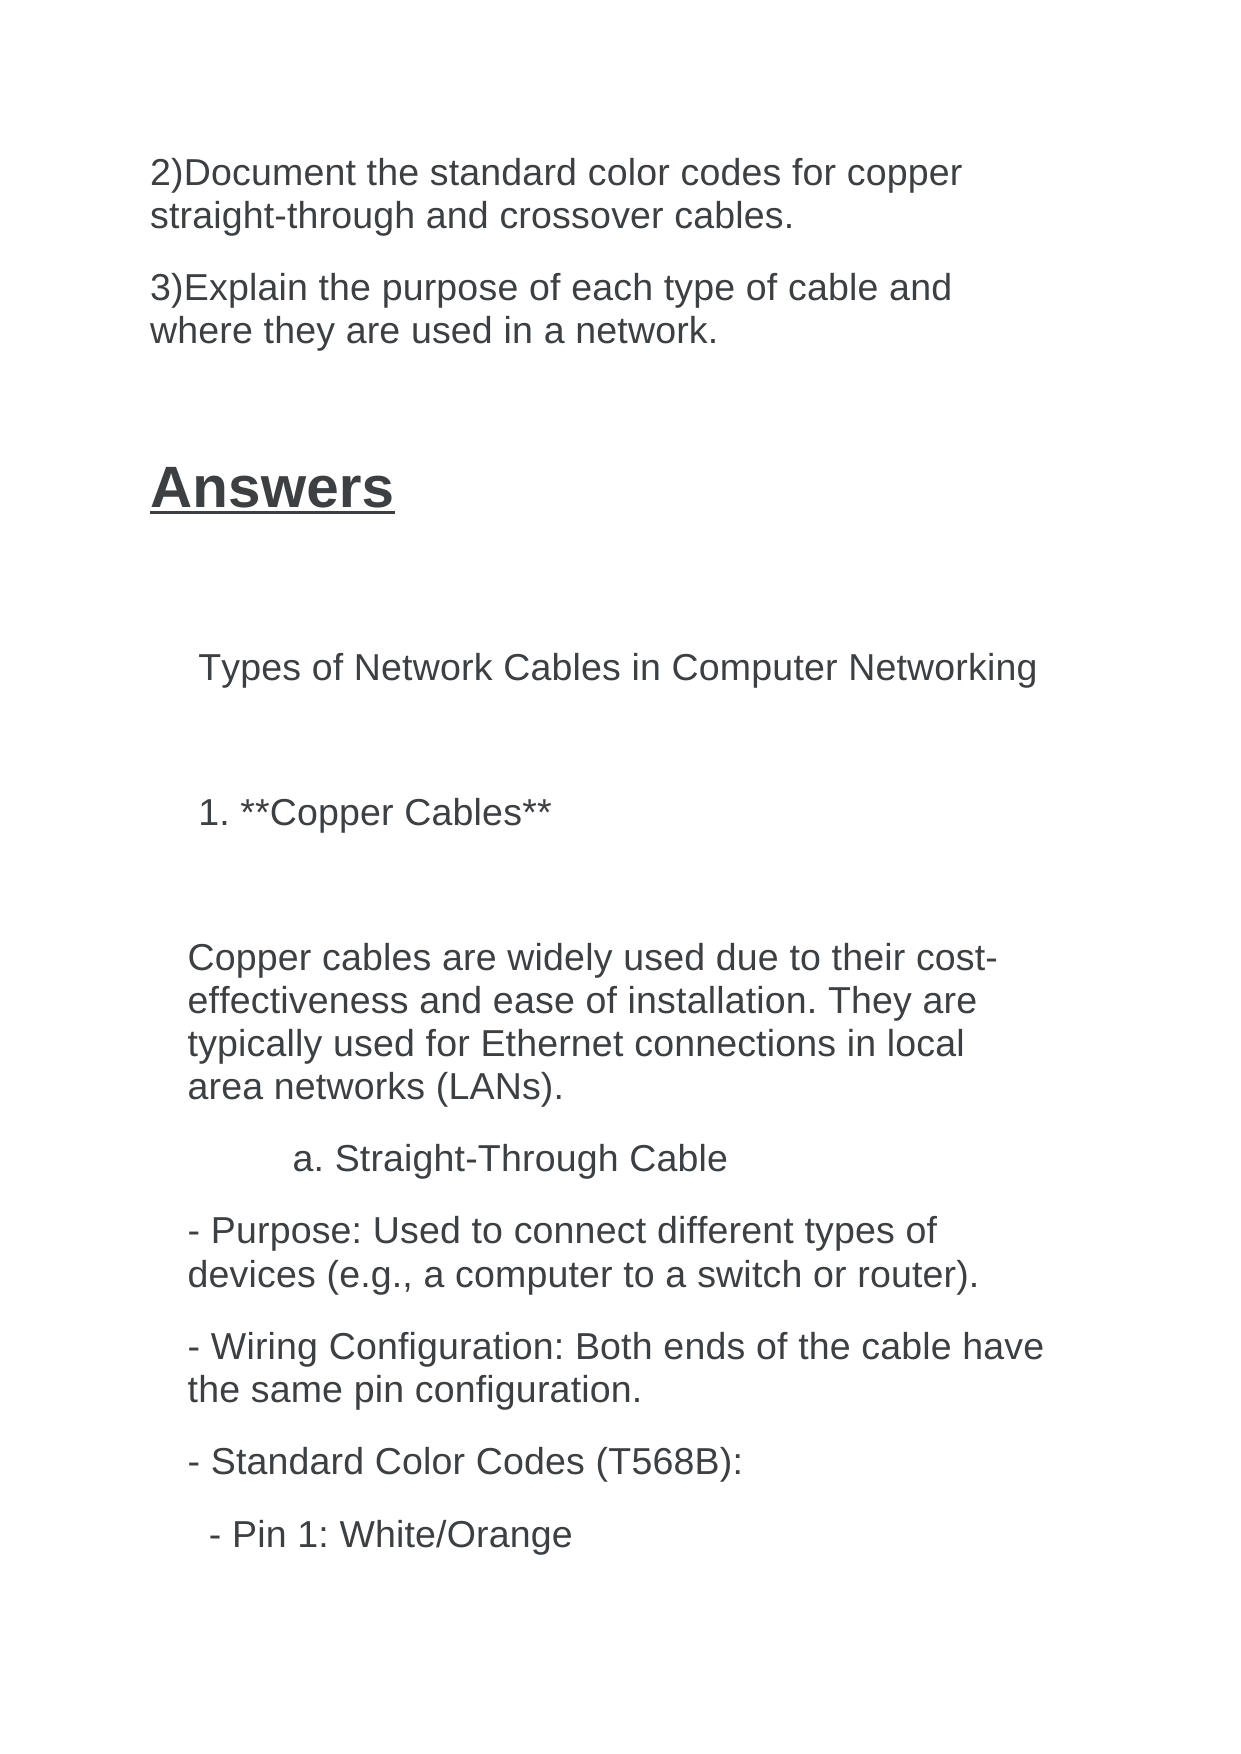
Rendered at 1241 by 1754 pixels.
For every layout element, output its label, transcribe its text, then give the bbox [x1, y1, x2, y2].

text Answers [150, 453, 1053, 520]
text - Wiring Configuration: Both ends of the cable have the same pin configuration. [187, 1324, 1053, 1410]
text 3)Explain the purpose of each type of cable and where they are used in a network. [150, 265, 1053, 352]
text 1. **Copper Cables** [187, 790, 1053, 833]
text Copper cables are widely used due to their cost-effectiveness and ease of installation. They are typically used for Ethernet connections in local area networks (LANs). [187, 935, 1053, 1107]
text Types of Network Cables in Computer Networking [187, 646, 1053, 689]
text a. Straight-Through Cable [187, 1136, 1053, 1179]
text 2)Document the standard color codes for copper straight-through and crossover cables. [150, 150, 1053, 236]
text - Pin 1: White/Orange [187, 1512, 1053, 1555]
text - Purpose: Used to connect different types of devices (e.g., a computer to a switch or router). [187, 1209, 1053, 1295]
text - Standard Color Codes (T568B): [187, 1439, 1053, 1483]
